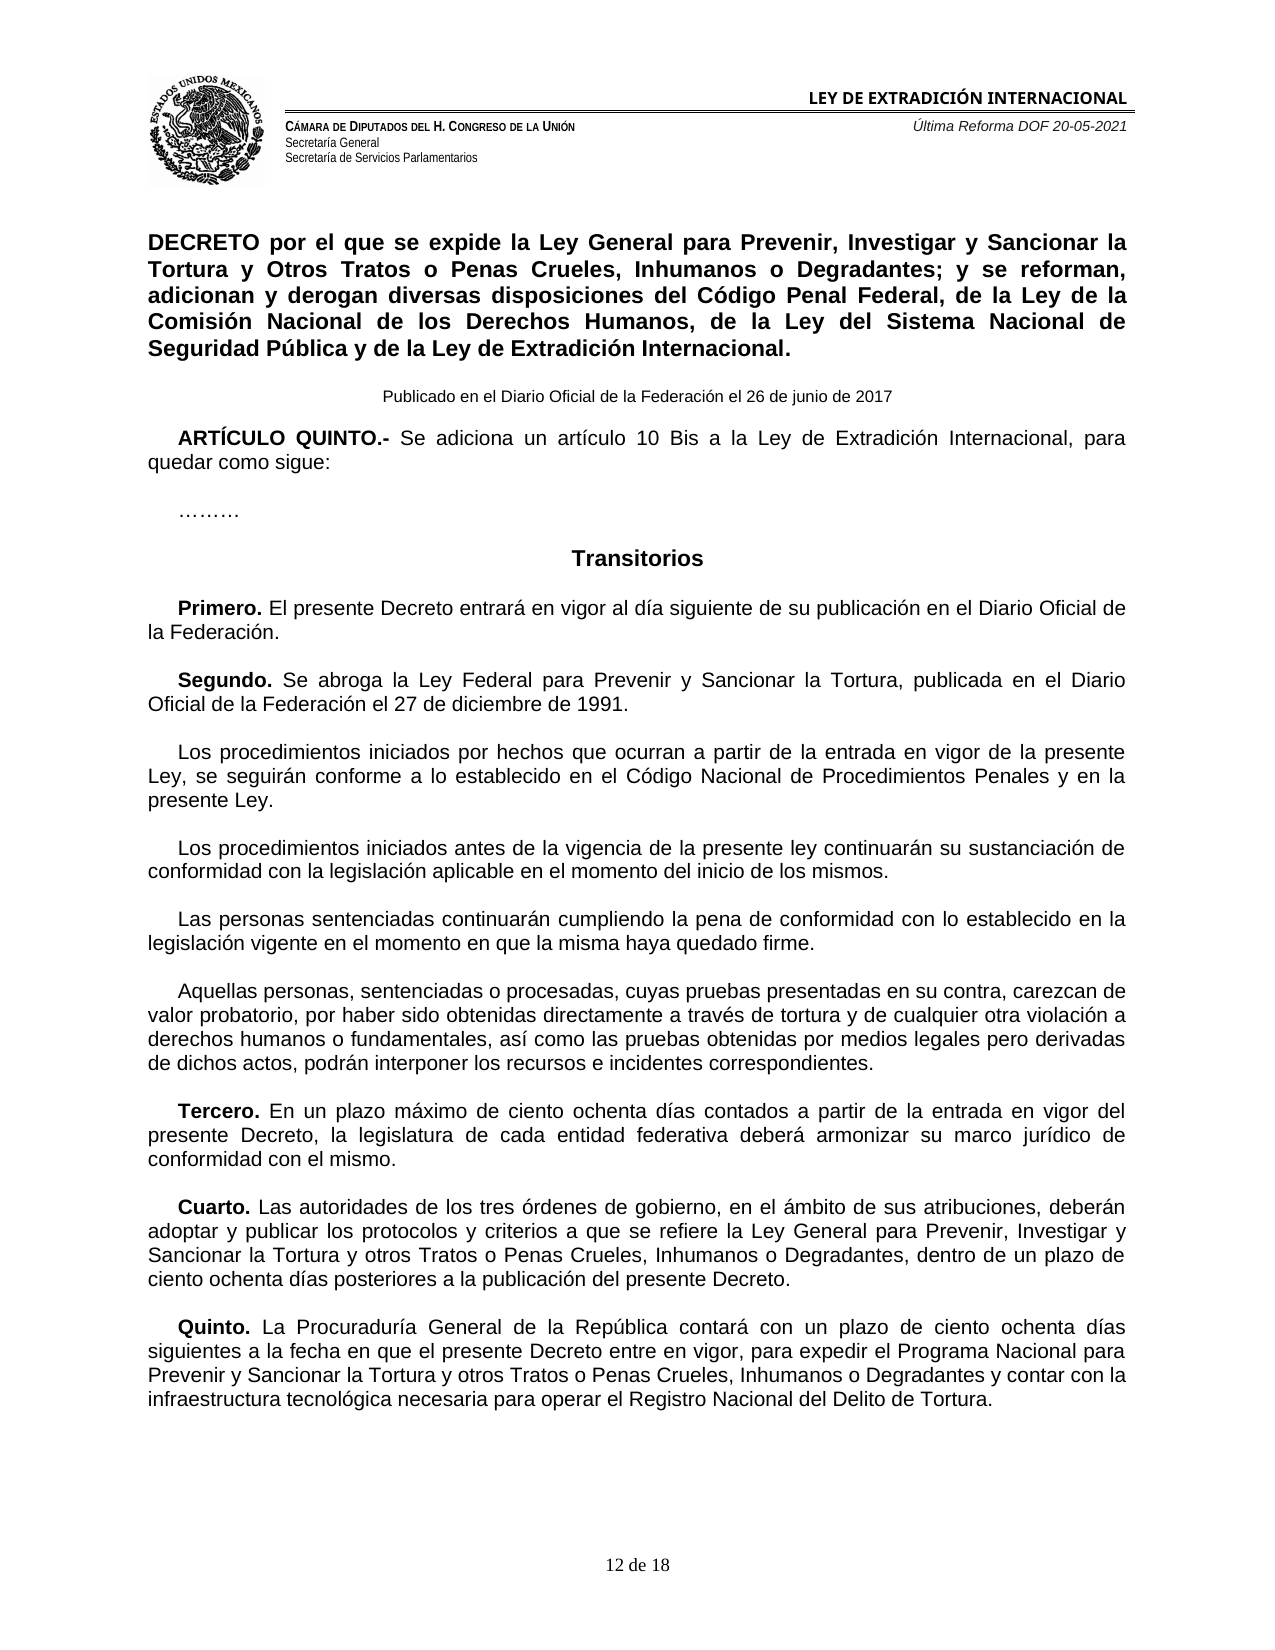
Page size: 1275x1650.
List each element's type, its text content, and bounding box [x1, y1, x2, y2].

text ARTÍCULO QUINTO.- Se adiciona un artículo 10 Bis a la Ley de Extradición Internacional, para quedar como sigue: [148, 426, 1127, 473]
text ……… [148, 497, 1127, 521]
text Cuarto. Las autoridades de los tres órdenes de gobierno, en el ámbito de sus atribuciones, deberán adoptar y publicar los protocolos y criterios a que se refiere la Ley General para Prevenir, Investigar y Sancionar la Tortura y otros Tratos o Penas Crueles, Inhumanos o Degradantes, dentro de un plazo de ciento ochenta días posteriores a la publicación del presente Decreto. [148, 1195, 1127, 1291]
text Los procedimientos iniciados antes de la vigencia de la presente ley continuarán su sustanciación de conformidad con la legislación aplicable en el momento del inicio de los mismos. [148, 835, 1127, 883]
text Tercero. En un plazo máximo de ciento ochenta días contados a partir de la entrada en vigor del presente Decreto, la legislatura de cada entidad federativa deberá armonizar su marco jurídico de conformidad con el mismo. [148, 1099, 1127, 1171]
text Publicado en el Diario Oficial de la Federación el 26 de junio de 2017 [148, 387, 1127, 406]
text Primero. El presente Decreto entrará en vigor al día siguiente de su publicación en el Diario Oficial de la Federación. [148, 596, 1127, 644]
text Las personas sentenciadas continuarán cumpliendo la pena de conformidad con lo establecido en la legislación vigente en el momento en que la misma haya quedado firme. [148, 907, 1127, 955]
text Quinto. La Procuraduría General de la República contará con un plazo de ciento ochenta días siguientes a la fecha en que el presente Decreto entre en vigor, para expedir el Programa Nacional para Prevenir y Sancionar la Tortura y otros Tratos o Penas Crueles, Inhumanos o Degradantes y contar con la infraestructura tecnológica necesaria para operar el Registro Nacional del Delito de Tortura. [148, 1314, 1127, 1410]
text Segundo. Se abroga la Ley Federal para Prevenir y Sancionar la Tortura, publicada en el Diario Oficial de la Federación el 27 de diciembre de 1991. [148, 668, 1127, 716]
text DECRETO por el que se expide la Ley General para Prevenir, Investigar y Sancionar la Tortura y Otros Tratos o Penas Crueles, Inhumanos o Degradantes; y se reforman, adicionan y derogan diversas disposiciones del Código Penal Federal, de la Ley de la Comisión Nacional de los Derechos Humanos, de la Ley del Sistema Nacional de Seguridad Pública y de la Ley de Extradición Internacional. [148, 229, 1127, 361]
text Transitorios [148, 545, 1127, 572]
text Los procedimientos iniciados por hechos que ocurran a partir de la entrada en vigor de la presente Ley, se seguirán conforme a lo establecido en el Código Nacional de Procedimientos Penales y en la presente Ley. [148, 739, 1127, 811]
text Aquellas personas, sentenciadas o procesadas, cuyas pruebas presentadas en su contra, carezcan de valor probatorio, por haber sido obtenidas directamente a través de tortura y de cualquier otra violación a derechos humanos o fundamentales, así como las pruebas obtenidas por medios legales pero derivadas de dichos actos, podrán interponer los recursos e incidentes correspondientes. [148, 979, 1127, 1075]
